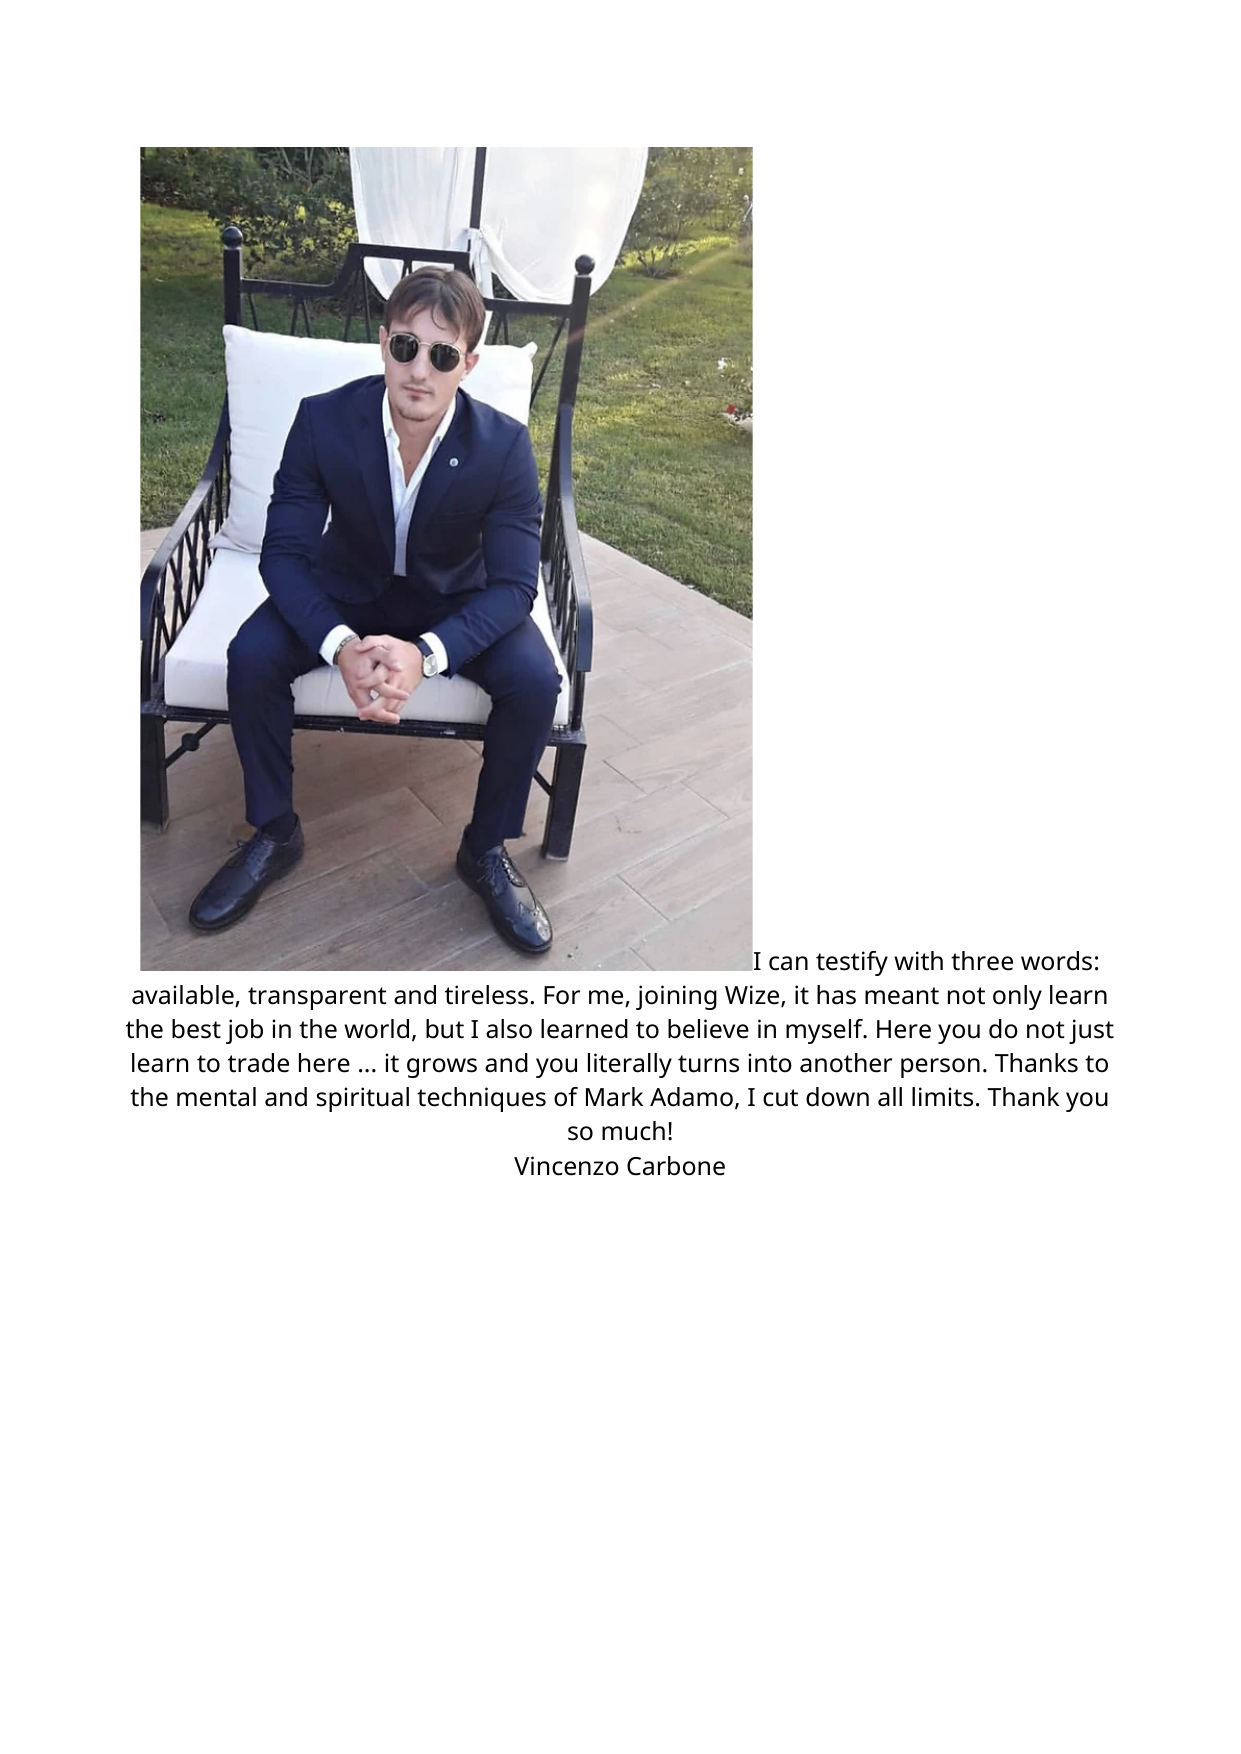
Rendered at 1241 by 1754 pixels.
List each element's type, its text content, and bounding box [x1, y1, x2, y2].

picture [140, 147, 753, 971]
text Vincenzo Carbone [118, 1148, 1122, 1182]
